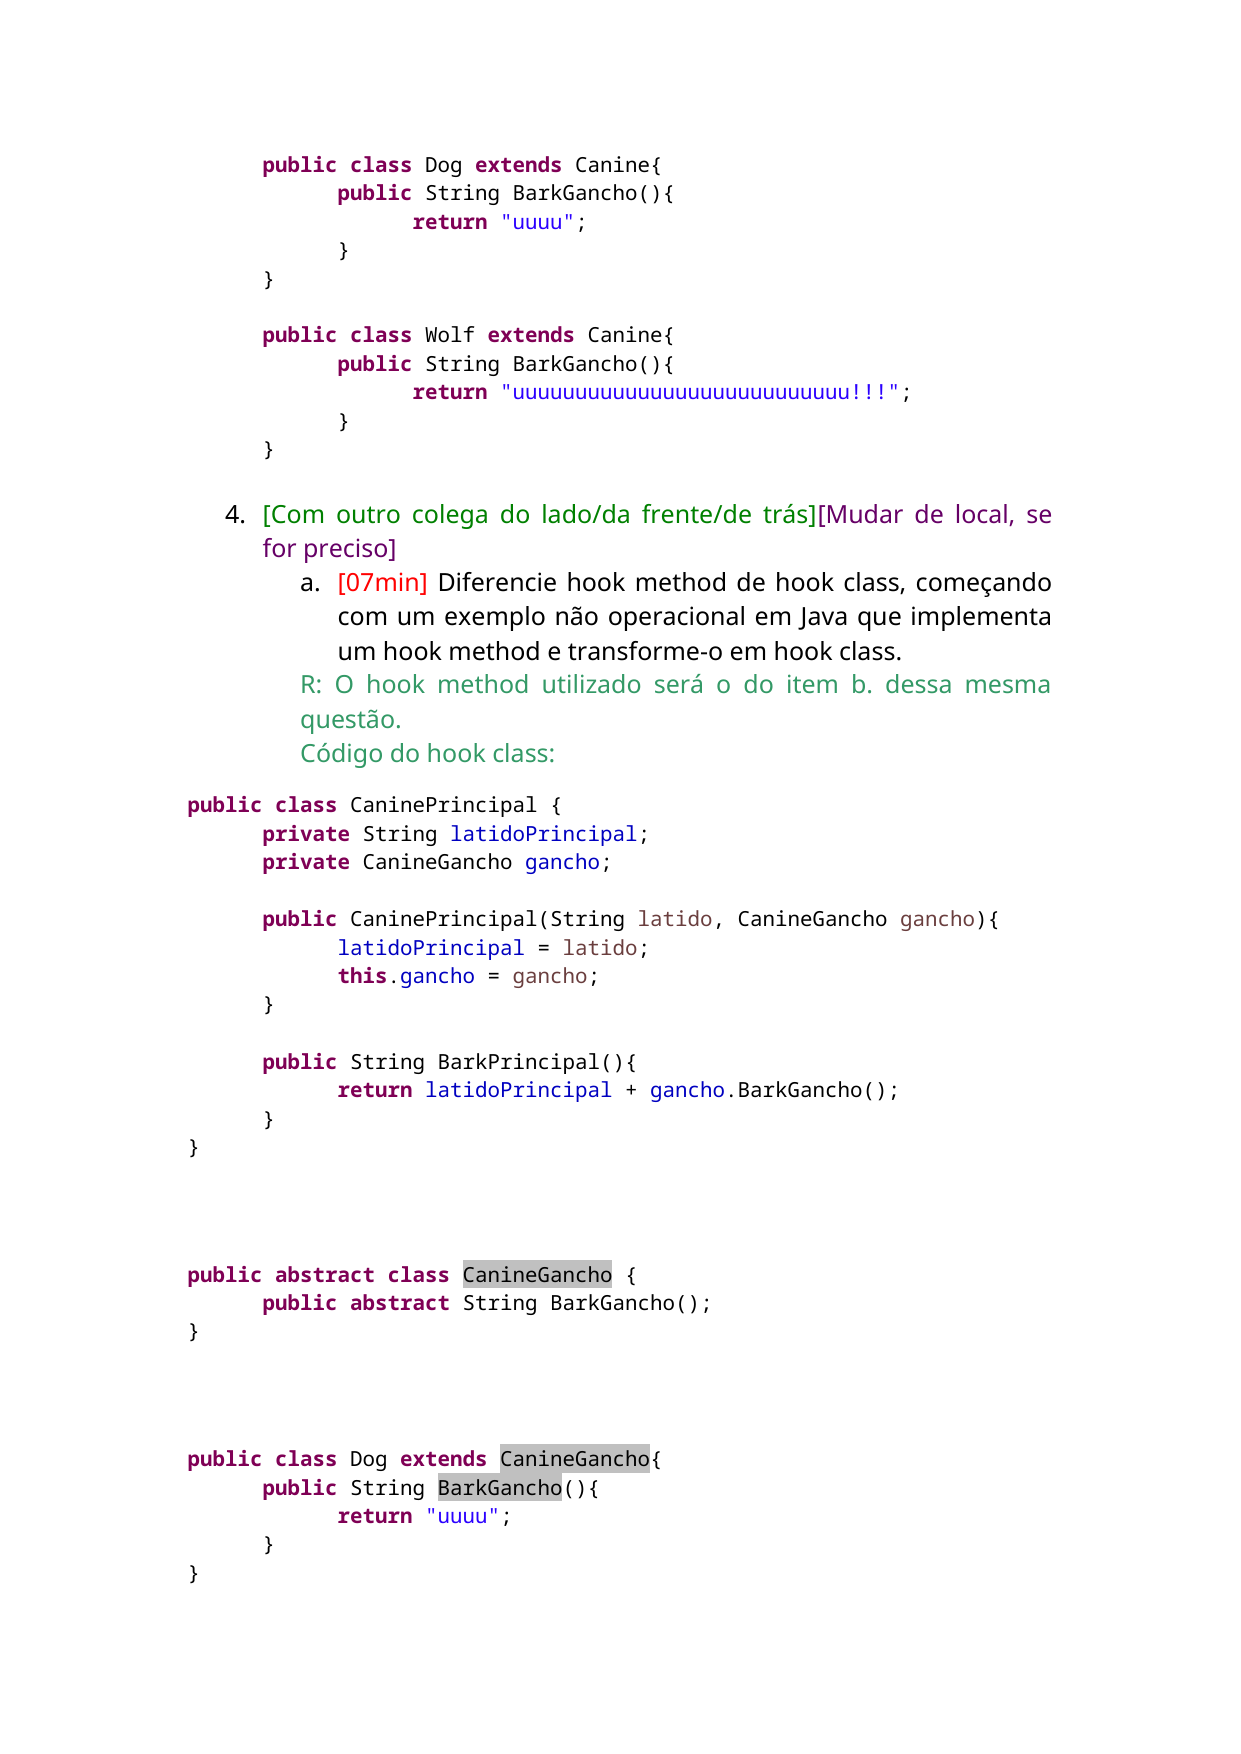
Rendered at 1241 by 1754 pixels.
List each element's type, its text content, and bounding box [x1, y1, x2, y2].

text return "uuuu"; [187, 1501, 1053, 1529]
text } [187, 235, 1053, 264]
list Código do hook class: [300, 735, 1053, 769]
text public String BarkGancho(){ [562, 1473, 1053, 1501]
text } [187, 264, 1053, 292]
text public String BarkGancho(){ [187, 1473, 438, 1501]
text private CanineGancho gancho; [187, 847, 1053, 876]
text return latidoPrincipal + gancho.BarkGancho(); [187, 1075, 1053, 1104]
list [Com outro colega do lado/da frente/de trás][Mudar de local, se for preciso] [225, 497, 1053, 565]
text public abstract String BarkGancho(); [187, 1288, 1053, 1317]
text public abstract class CanineGancho { [612, 1260, 1053, 1288]
list R: O hook method utilizado será o do item b. dessa mesma questão. [300, 667, 1053, 735]
text return "uuuu"; [187, 207, 1053, 235]
text } [187, 1529, 1053, 1558]
text } [187, 1317, 1053, 1345]
list [07min] Diferencie hook method de hook class, começando com um exemplo não operacional em Java que implementa um hook method e transforme-o em hook class. [300, 565, 1053, 667]
text private String latidoPrincipal; [187, 819, 1053, 847]
text } [187, 1104, 1053, 1132]
text public CaninePrincipal(String latido, CanineGancho gancho){ [187, 904, 1053, 933]
text } [187, 1132, 1053, 1161]
text } [187, 406, 1053, 434]
text } [187, 989, 1053, 1018]
text } [187, 1558, 1053, 1586]
text latidoPrincipal = latido; [187, 933, 1053, 961]
text public String BarkGancho(){ [187, 349, 1053, 377]
text public abstract class CanineGancho { [187, 1260, 463, 1288]
text public class Dog extends CanineGancho{ [187, 1444, 500, 1473]
text public class CaninePrincipal { [187, 790, 1053, 819]
text public String BarkPrincipal(){ [187, 1047, 1053, 1075]
text return "uuuuuuuuuuuuuuuuuuuuuuuuuuu!!!"; [187, 377, 1053, 406]
text public class Wolf extends Canine{ [187, 321, 1053, 349]
text public class Dog extends CanineGancho{ [650, 1444, 1053, 1473]
text public class Dog extends Canine{ [187, 150, 1053, 178]
text public String BarkGancho(){ [187, 178, 1053, 207]
text } [187, 434, 1053, 463]
text this.gancho = gancho; [187, 961, 1053, 989]
